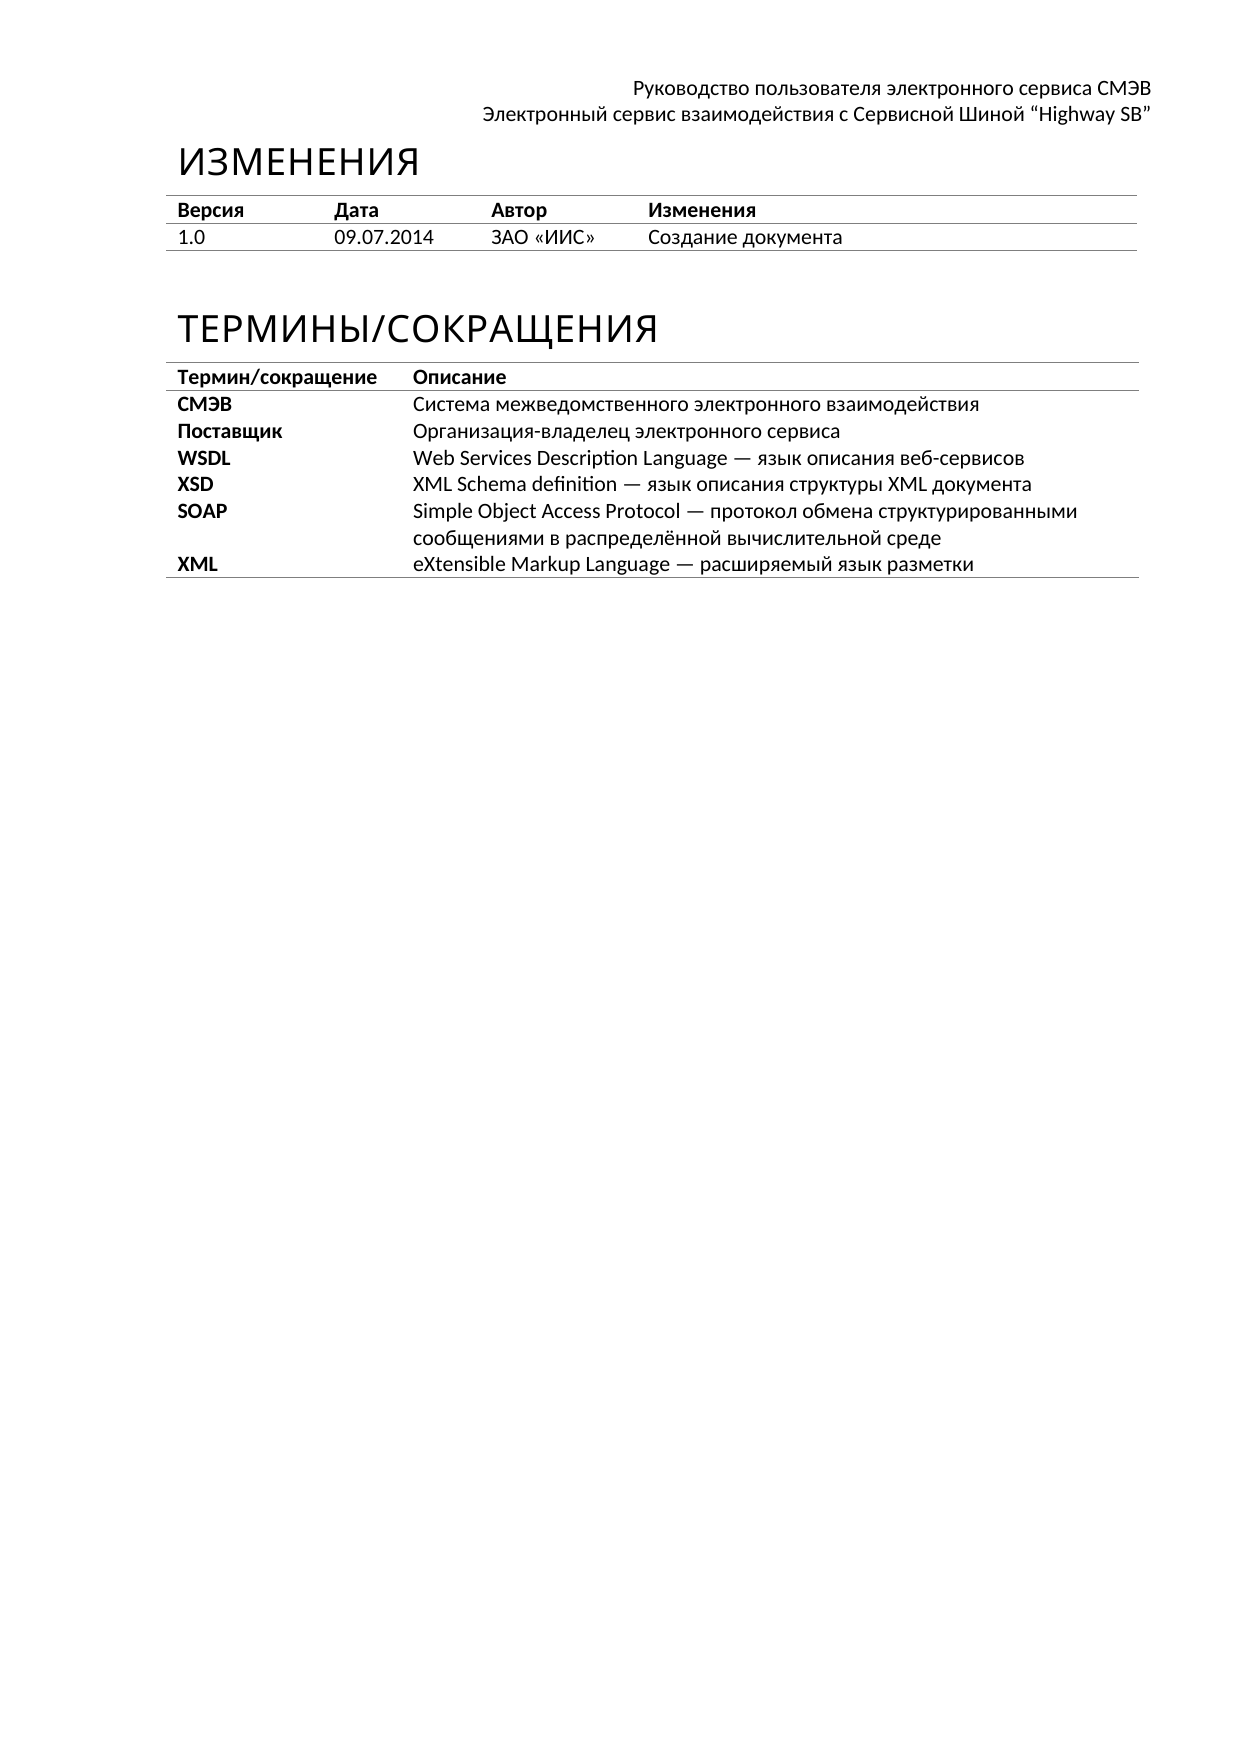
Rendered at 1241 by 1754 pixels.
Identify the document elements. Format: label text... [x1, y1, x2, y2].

table_cell Система межведомственного электронного взаимодействия [402, 391, 1139, 417]
table_header Дата [323, 196, 480, 222]
subtitle Изменения [177, 135, 1152, 186]
table_header Описание [402, 363, 1139, 389]
table_header Изменения [637, 196, 1137, 222]
table_cell Simple Object Access Protocol — протокол обмена структурированными сообщениями в распределённой вычислительной среде [402, 497, 1139, 551]
table_cell Создание документа [637, 224, 1137, 250]
table_cell XML Schema definition — язык описания структуры XML документа [402, 471, 1139, 497]
table_header Версия [166, 196, 323, 222]
table_cell Организация-владелец электронного сервиса [402, 417, 1139, 444]
table_cell SOAP [166, 497, 402, 551]
table_cell eXtensible Markup Language — расширяемый язык разметки [402, 551, 1139, 577]
table_header Автор [480, 196, 637, 222]
table_cell WSDL [166, 444, 402, 471]
table_cell СМЭВ [166, 391, 402, 417]
table_cell Web Services Description Language — язык описания веб-сервисов [402, 444, 1139, 471]
table_cell Поставщик [166, 417, 402, 444]
table_header Термин/сокращение [166, 363, 402, 389]
table_cell XML [166, 551, 402, 577]
subtitle Термины/сокращения [177, 302, 1152, 353]
table_cell XSD [166, 471, 402, 497]
table_cell 1.0 [166, 224, 323, 250]
